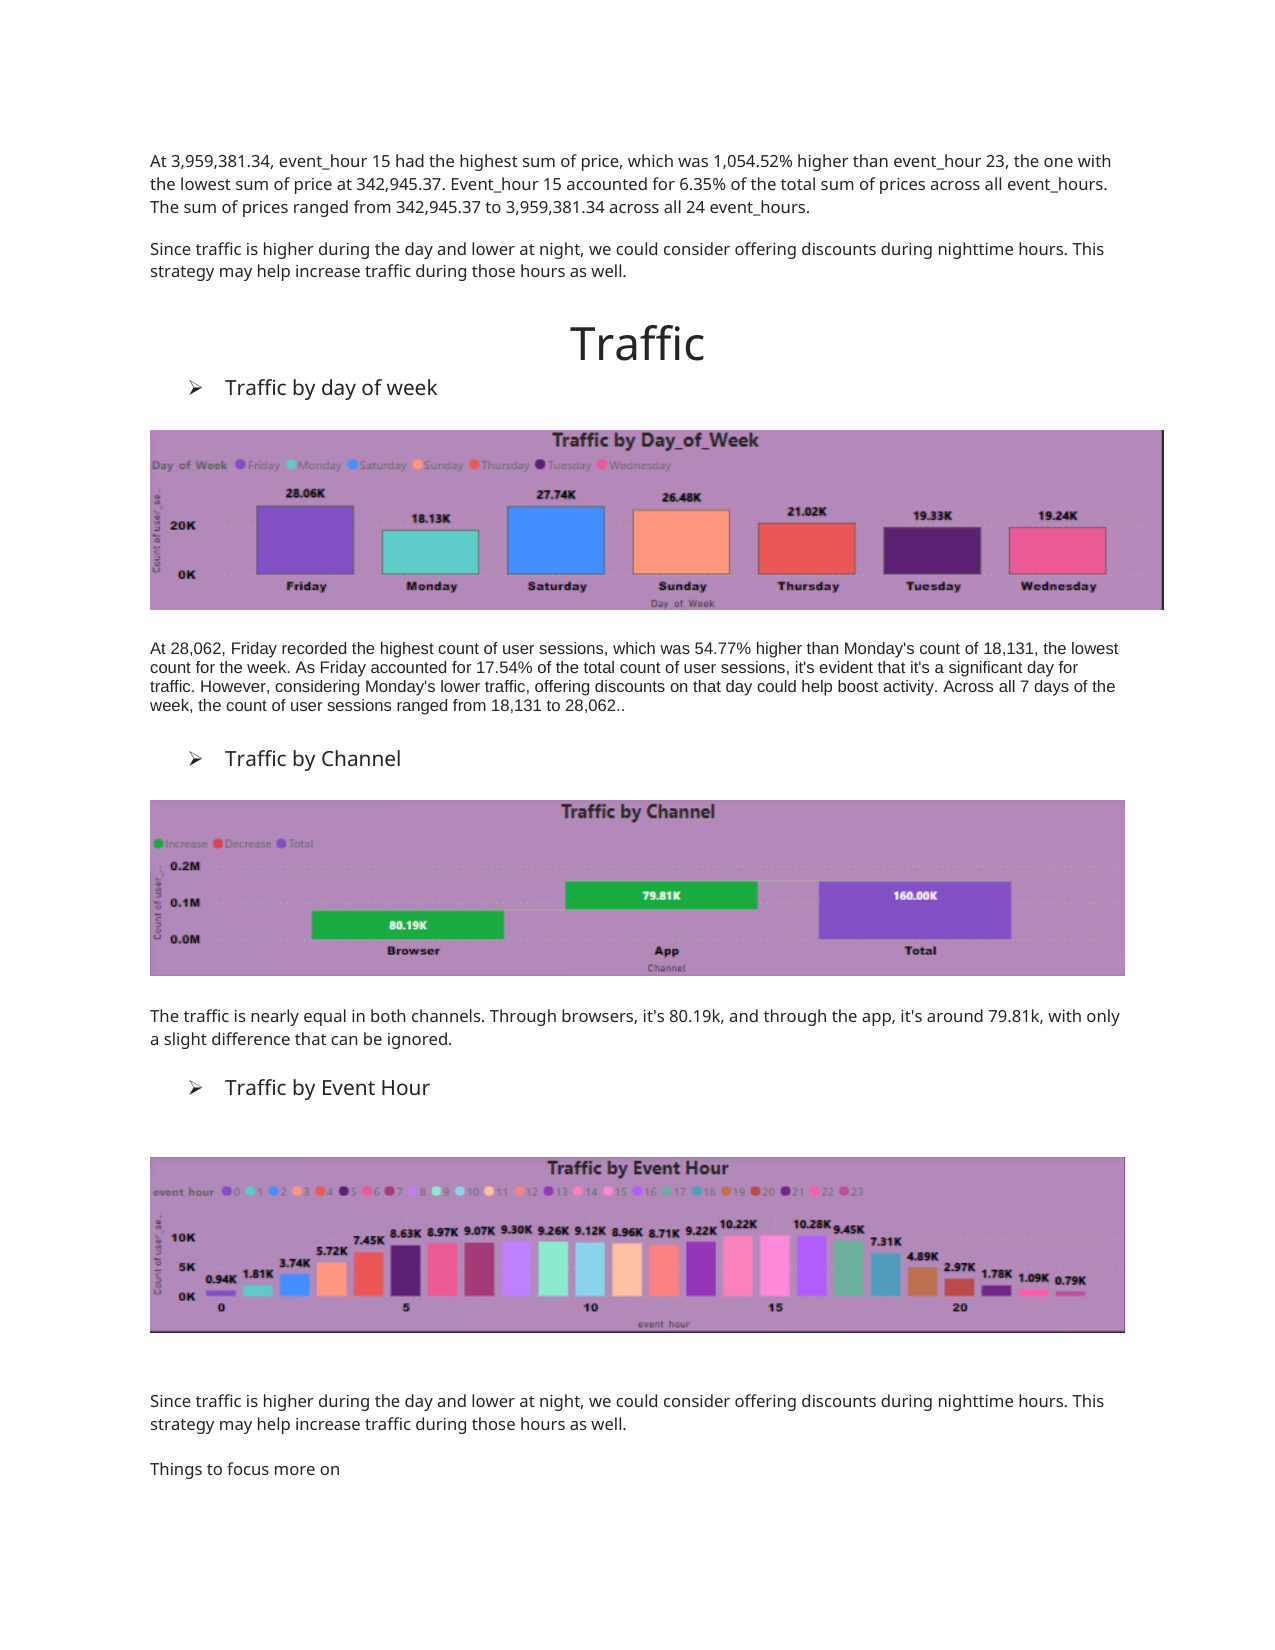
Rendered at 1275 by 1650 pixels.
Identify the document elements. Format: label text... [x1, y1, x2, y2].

text Since traffic is higher during the day and lower at night, we could consider offering discounts during nighttime hours. This strategy may help increase traffic during those hours as well. [150, 237, 1125, 283]
list Traffic by Event Hour [187, 1073, 1125, 1101]
text Since traffic is higher during the day and lower at night, we could consider offering discounts during nighttime hours. This strategy may help increase traffic during those hours as well. [150, 1361, 1125, 1435]
text The traffic is nearly equal in both channels. Through browsers, it's 80.19k, and through the app, it's around 79.81k, with only a slight difference that can be ignored. [150, 1004, 1125, 1050]
list Traffic by day of week [187, 373, 1125, 402]
list Traffic by Channel [187, 744, 1125, 772]
text At 28,062, Friday recorded the highest count of user sessions, which was 54.77% higher than Monday's count of 18,131, the lowest count for the week. As Friday accounted for 17.54% of the total count of user sessions, it's evident that it's a significant day for traffic. However, considering Monday's lower traffic, offering discounts on that day could help boost activity. Across all 7 days of the week, the count of user sessions ranged from 18,131 to 28,062..﻿ [150, 610, 1125, 715]
text Traffic [150, 311, 1125, 373]
text Things to focus more on [150, 1458, 1125, 1481]
text At 3,959,381.34, event_hour 15 had the highest sum of price, which was 1,054.52% higher than event_hour 23, the one with the lowest sum of price at 342,945.37. Event_hour 15 accounted for 6.35% of the total sum of prices across all event_hours. The sum of prices ranged from 342,945.37 to 3,959,381.34 across all 24 event_hours. [150, 150, 1125, 218]
picture [150, 1157, 1125, 1333]
picture [150, 800, 1125, 976]
picture [150, 430, 1164, 610]
